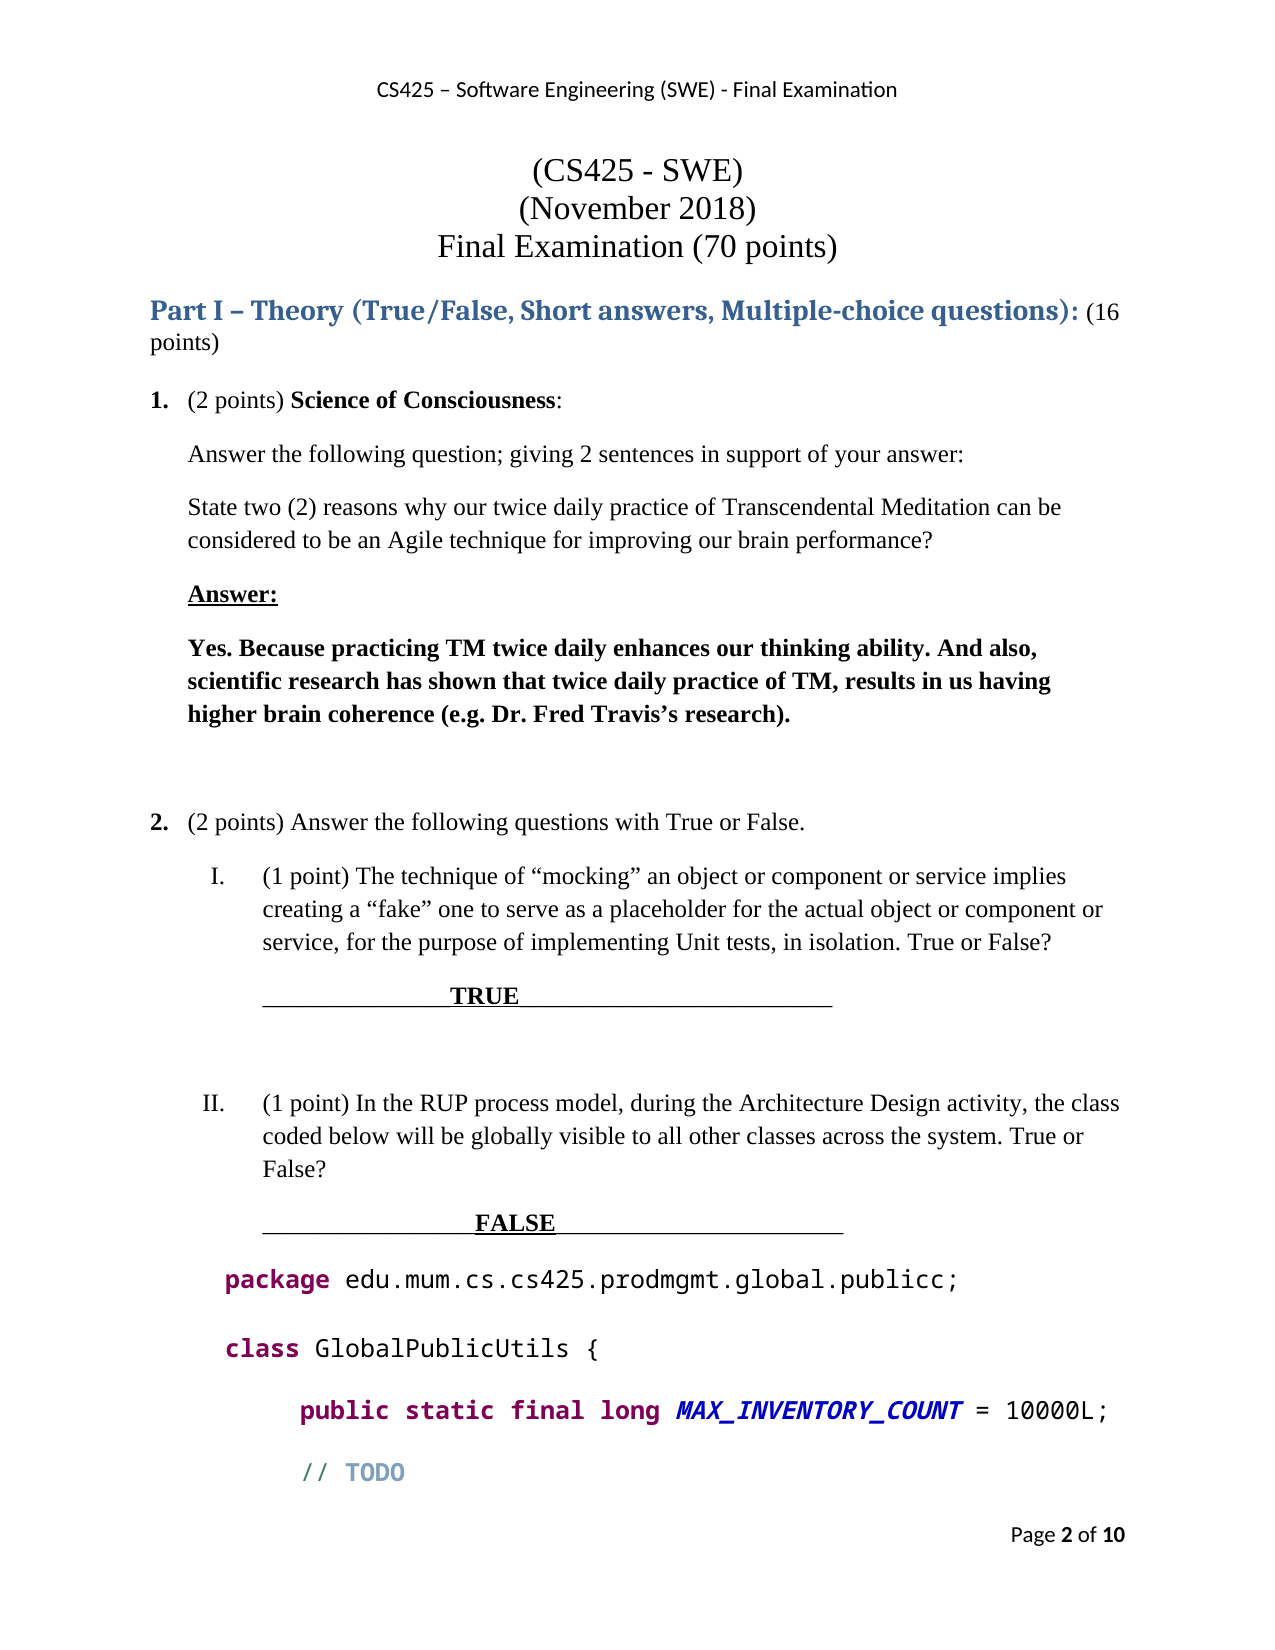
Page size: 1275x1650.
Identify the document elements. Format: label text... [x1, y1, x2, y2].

text (November 2018) [150, 188, 1125, 227]
list _________________FALSE_______________________ [262, 1208, 1125, 1237]
list (2 points) Answer the following questions with True or False. [150, 807, 1125, 836]
text Part I – Theory (True/False, Short answers, Multiple-choice questions): (16 points) [150, 294, 1125, 356]
text // TODO [225, 1454, 1125, 1488]
list (1 point) In the RUP process model, during the Architecture Design activity, the class coded below will be globally visible to all other classes across the system. True or False? [225, 1088, 1125, 1183]
text class GlobalPublicUtils { [225, 1330, 1125, 1364]
list _______________TRUE_________________________ [262, 981, 1125, 1009]
list Answer the following question; giving 2 sentences in support of your answer: [187, 439, 1125, 467]
text (CS425 - SWE) [150, 150, 1125, 188]
list (2 points) Science of Consciousness: [150, 385, 1125, 413]
text public static final long MAX_INVENTORY_COUNT = 10000L; [225, 1392, 1125, 1426]
list (1 point) The technique of “mocking” an object or component or service implies creating a “fake” one to serve as a placeholder for the actual object or component or service, for the purpose of implementing Unit tests, in isolation. True or False? [225, 861, 1125, 956]
text package edu.mum.cs.cs425.prodmgmt.global.publicc; [225, 1262, 1125, 1296]
text Final Examination (70 points) [150, 227, 1125, 265]
list Answer: [187, 579, 1125, 608]
list State two (2) reasons why our twice daily practice of Transcendental Meditation can be considered to be an Agile technique for improving our brain performance? [187, 492, 1125, 554]
list Yes. Because practicing TM twice daily enhances our thinking ability. And also, scientific research has shown that twice daily practice of TM, results in us having higher brain coherence (e.g. Dr. Fred Travis’s research). [187, 633, 1125, 728]
